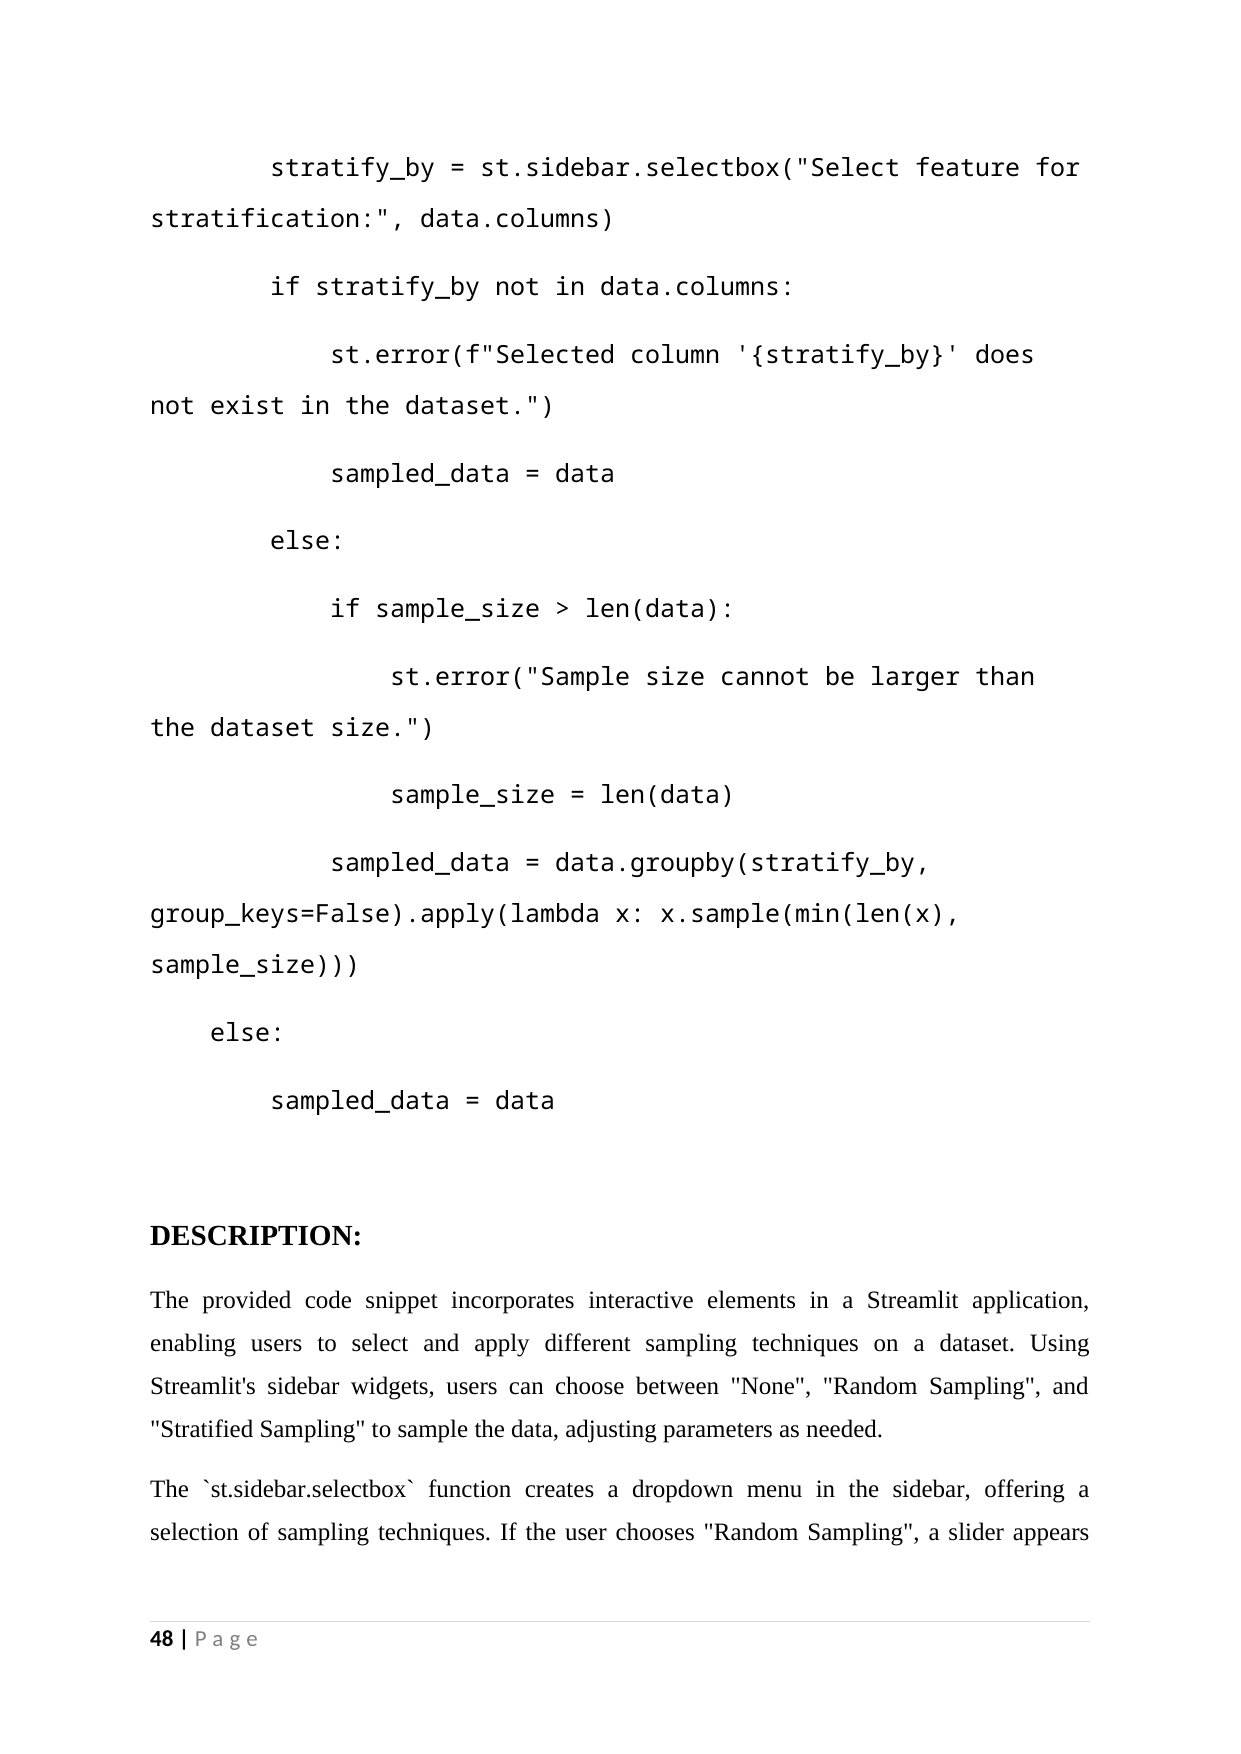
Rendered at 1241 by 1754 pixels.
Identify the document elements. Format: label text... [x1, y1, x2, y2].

text DESCRIPTION: [150, 1218, 1090, 1251]
text else: [150, 523, 1090, 557]
text else: [150, 1014, 1090, 1049]
text sampled_data = data [150, 1082, 1090, 1116]
text if stratify_by not in data.columns: [150, 269, 1090, 303]
text st.error("Sample size cannot be larger than the dataset size.") [150, 658, 1090, 743]
text sample_size = len(data) [150, 777, 1090, 811]
text stratify_by = st.sidebar.selectbox("Select feature for stratification:", data.columns) [150, 150, 1090, 235]
text if sample_size > len(data): [150, 591, 1090, 625]
text st.error(f"Selected column '{stratify_by}' does not exist in the dataset.") [150, 336, 1090, 422]
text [150, 1474, 1090, 1546]
text sampled_data = data.groupby(stratify_by, group_keys=False).apply(lambda x: x.sample(min(len(x), sample_size))) [150, 845, 1090, 981]
text sampled_data = data [150, 455, 1090, 489]
text The provided code snippet incorporates interactive elements in a Streamlit application, enabling users to select and apply different sampling techniques on a dataset. Using Streamlit's sidebar widgets, users can choose between "None", "Random Sampling", and "Stratified Sampling" to sample the data, adjusting parameters as needed. [150, 1285, 1090, 1443]
